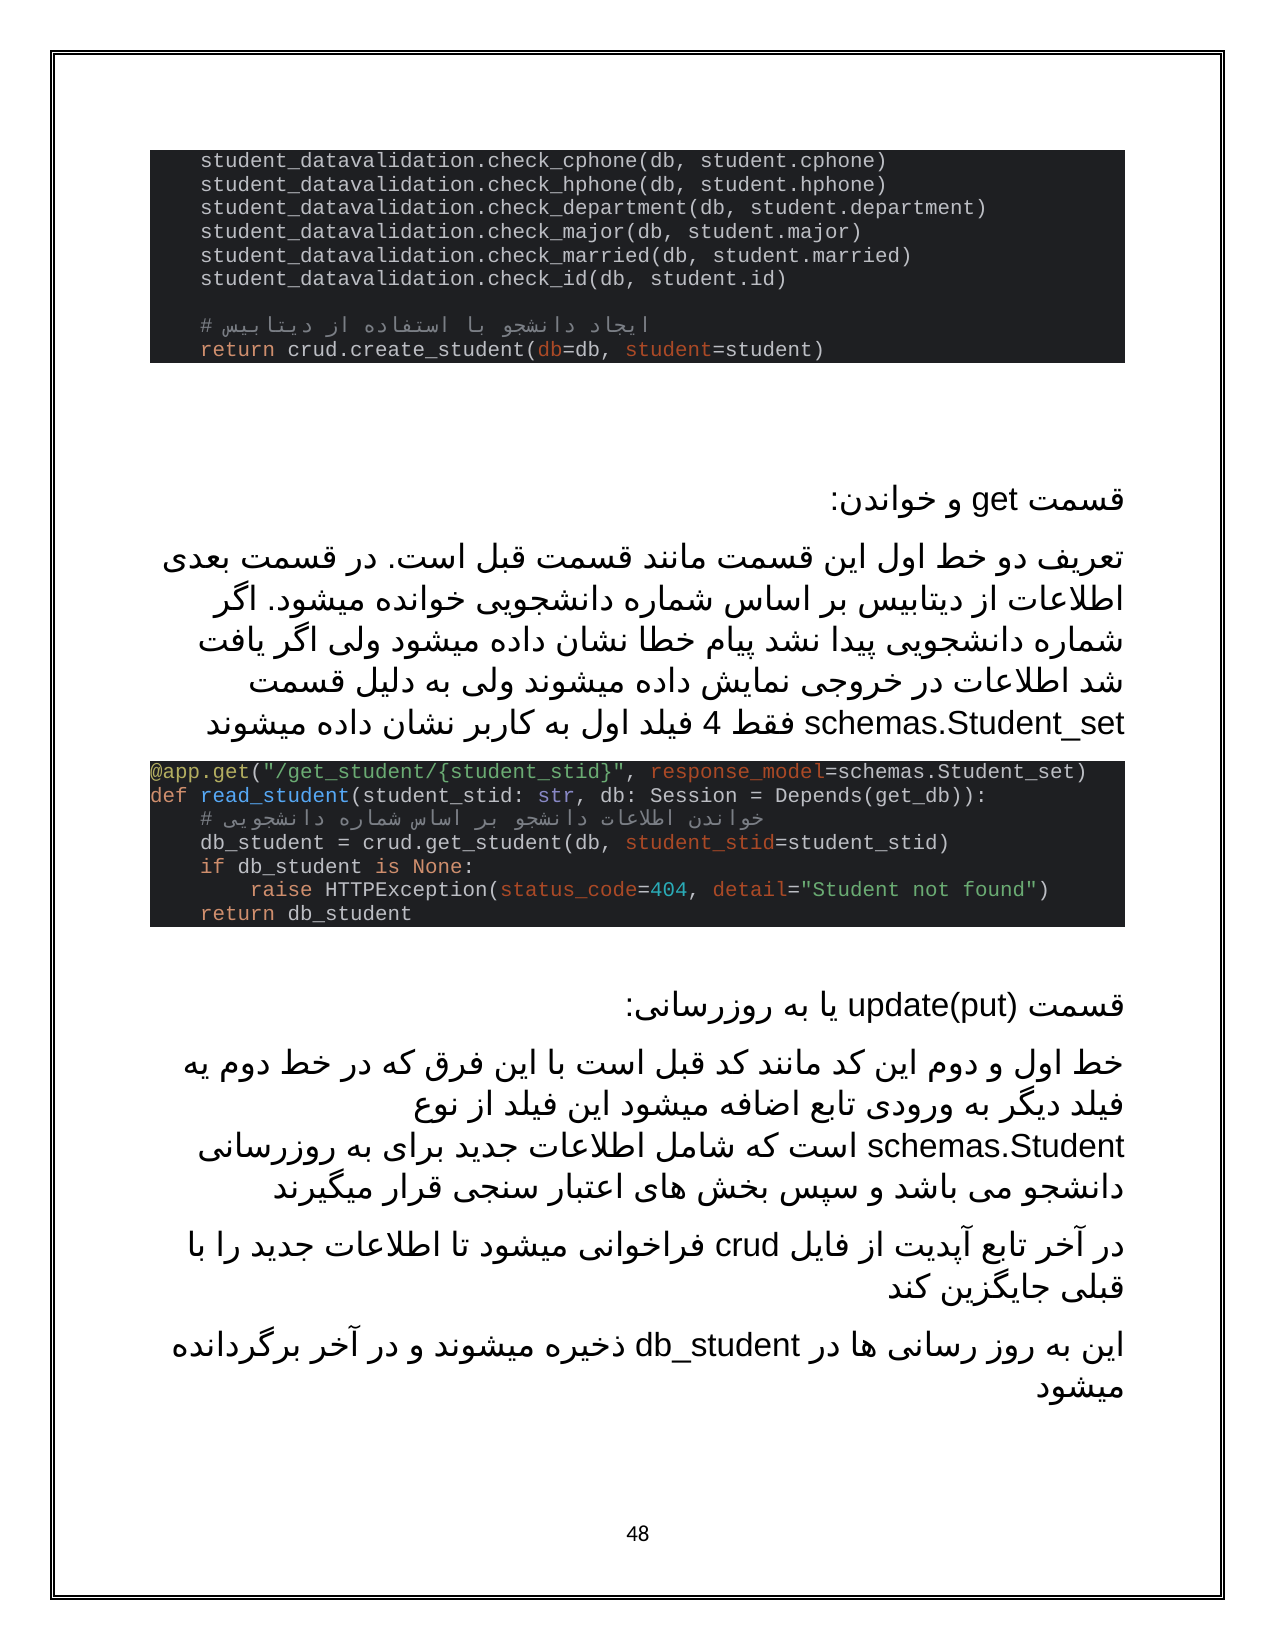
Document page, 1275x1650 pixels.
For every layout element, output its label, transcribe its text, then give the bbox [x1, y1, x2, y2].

text خط اول و دوم این کد مانند کد قبل است با این فرق که در خط دوم یه فیلد دیگر به ورودی تابع اضافه میشود این فیلد از نوع schemas.Student است که شامل اطلاعات جدید برای به روزرسانی دانشجو می باشد و سپس بخش های اعتبار سنجی قرار میگیرند [150, 1043, 1125, 1206]
text @app.get("/get_student/{student_stid}", response_model=schemas.Student_set) def read_student(student_stid: str, db: Session = Depends(get_db)): # خواندن اطلاعات دانشجو بر اساس شماره دانشجویی db_student = crud.get_student(db, student_stid=student_stid) if db_student is None: raise HTTPException(status_code=404, detail="Student not found") return db_student [150, 761, 1125, 927]
text قسمت update(put) یا به روزرسانی: [150, 985, 1125, 1023]
text این به روز رسانی ها در db_student ذخیره میشوند و در آخر برگردانده میشود [150, 1325, 1125, 1405]
text قسمت get و خواندن: [150, 479, 1125, 517]
text تعریف دو خط اول این قسمت مانند قسمت قبل است. در قسمت بعدی اطلاعات از دیتابیس بر اساس شماره دانشجویی خوانده میشود. اگر شماره دانشجویی پیدا نشد پیام خطا نشان داده میشود ولی اگر یافت شد اطلاعات در خروجی نمایش داده میشوند ولی به دلیل قسمت schemas.Student_set فقط 4 فیلد اول به کاربر نشان داده میشوند [150, 537, 1125, 741]
text در آخر تابع آپدیت از فایل crud فراخوانی میشود تا اطلاعات جدید را با قبلی جایگزین کند [150, 1225, 1125, 1305]
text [150, 150, 1125, 363]
